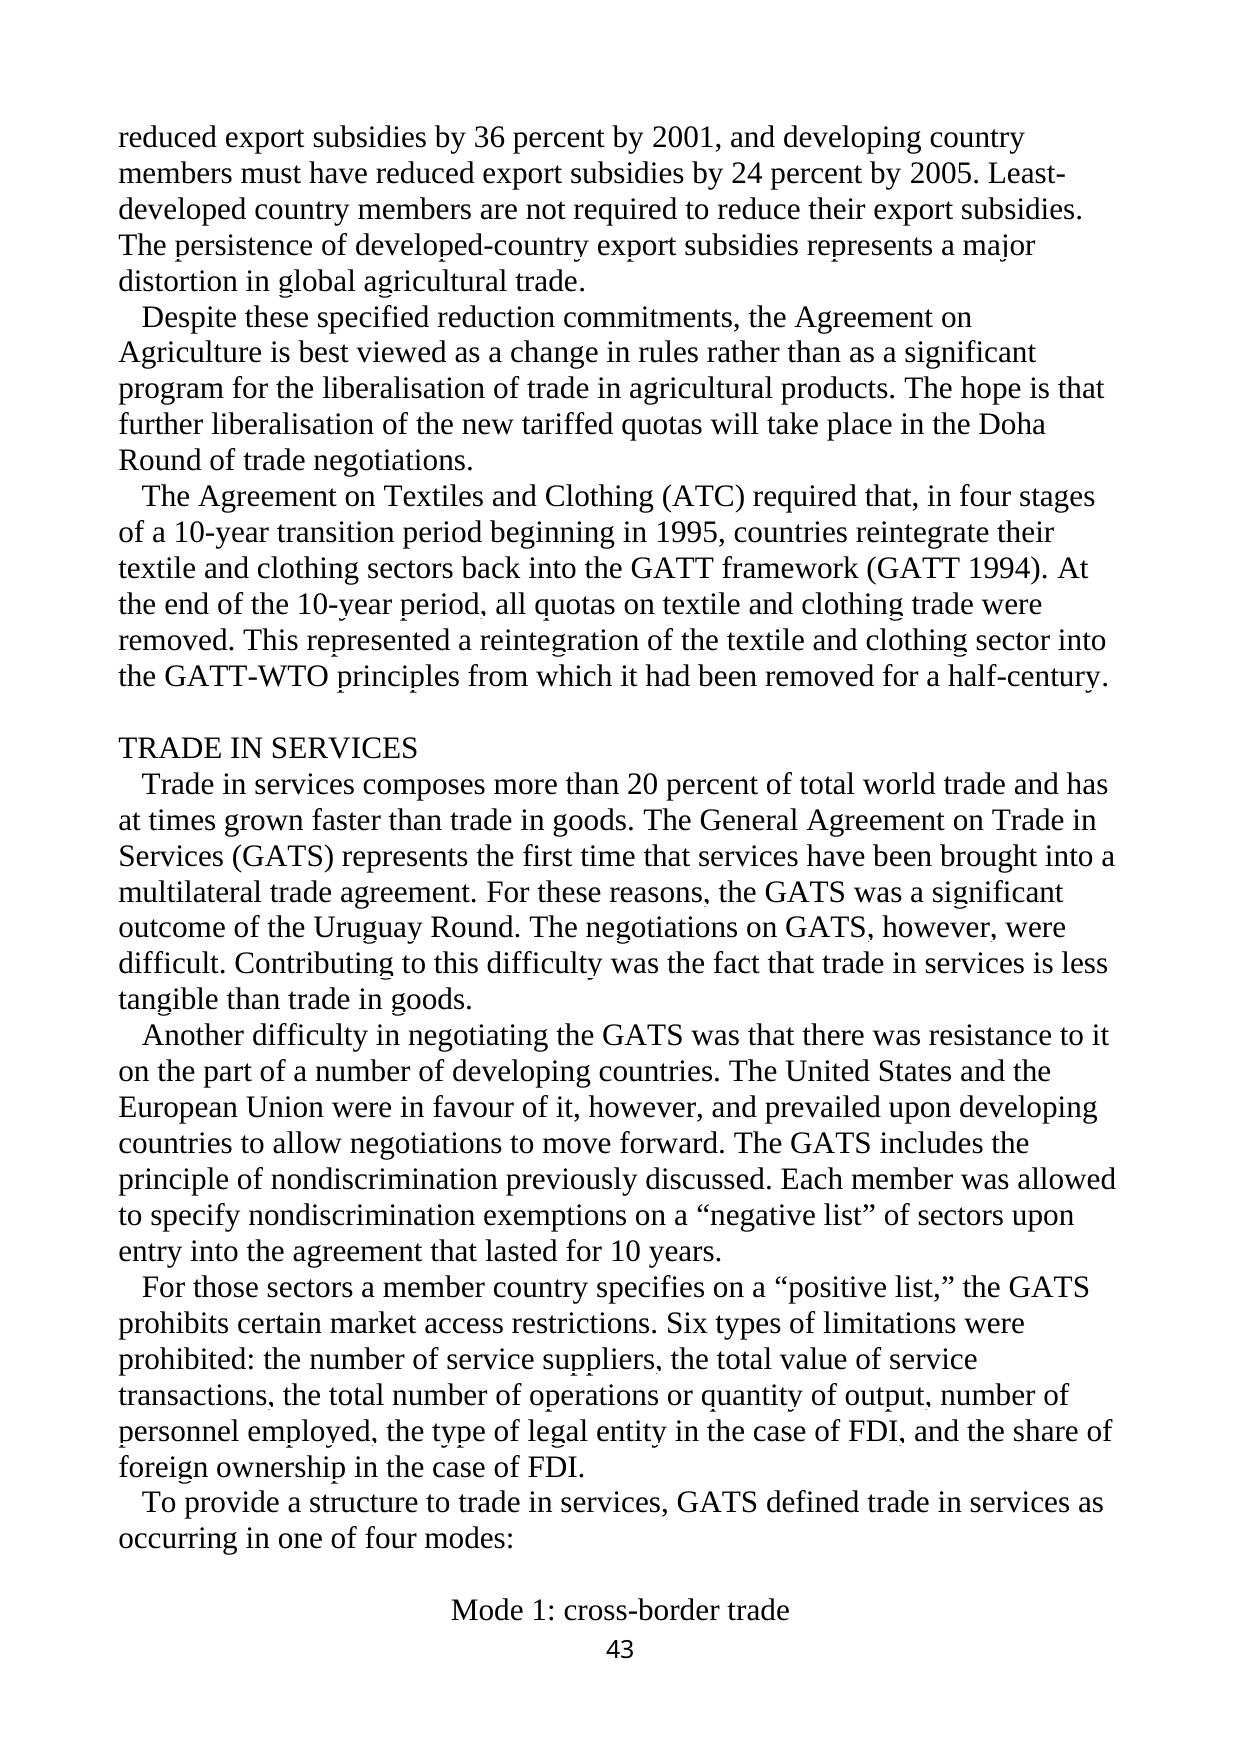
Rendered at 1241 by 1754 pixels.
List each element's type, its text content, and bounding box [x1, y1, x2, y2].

text Despite these specified reduction commitments, the Agreement on Agriculture is best viewed as a change in rules rather than as a significant program for the liberalisation of trade in agricultural products. The hope is that further liberalisation of the new tariffed quotas will take place in the Doha Round of trade negotiations. [118, 298, 1122, 477]
text To provide a structure to trade in services, GATS defined trade in services as occurring in one of four modes: [118, 1484, 1122, 1556]
text For those sectors a member country specifies on a “positive list,” the GATS prohibits certain market access restrictions. Six types of limitations were prohibited: the number of service suppliers, the total value of service transactions, the total number of operations or quantity of output, number of personnel employed, the type of legal entity in the case of FDI, and the share of foreign ownership in the case of FDI. [118, 1268, 1122, 1484]
text Trade in services composes more than 20 percent of total world trade and has at times grown faster than trade in goods. The General Agreement on Trade in Services (GATS) represents the first time that services have been brought into a multilateral trade agreement. For these reasons, the GATS was a significant outcome of the Uruguay Round. The negotiations on GATS, however, were difficult. Contributing to this difficulty was the fact that trade in services is less tangible than trade in goods. [118, 765, 1122, 1017]
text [118, 118, 1122, 298]
text TRADE IN SERVICES [118, 729, 1122, 765]
text Another difficulty in negotiating the GATS was that there was resistance to it on the part of a number of developing countries. The United States and the European Union were in favour of it, however, and prevailed upon developing countries to allow negotiations to move forward. The GATS includes the principle of nondiscrimination previously discussed. Each member was allowed to specify nondiscrimination exemptions on a “negative list” of sectors upon entry into the agreement that lasted for 10 years. [118, 1017, 1122, 1268]
text Mode 1: cross-border trade [118, 1592, 1122, 1627]
text The Agreement on Textiles and Clothing (ATC) required that, in four stages of a 10-year transition period beginning in 1995, countries reintegrate their textile and clothing sectors back into the GATT framework (GATT 1994). At the end of the 10-year period, all quotas on textile and clothing trade were removed. This represented a reintegration of the textile and clothing sector into the GATT-WTO principles from which it had been removed for a half-century. [118, 477, 1122, 693]
